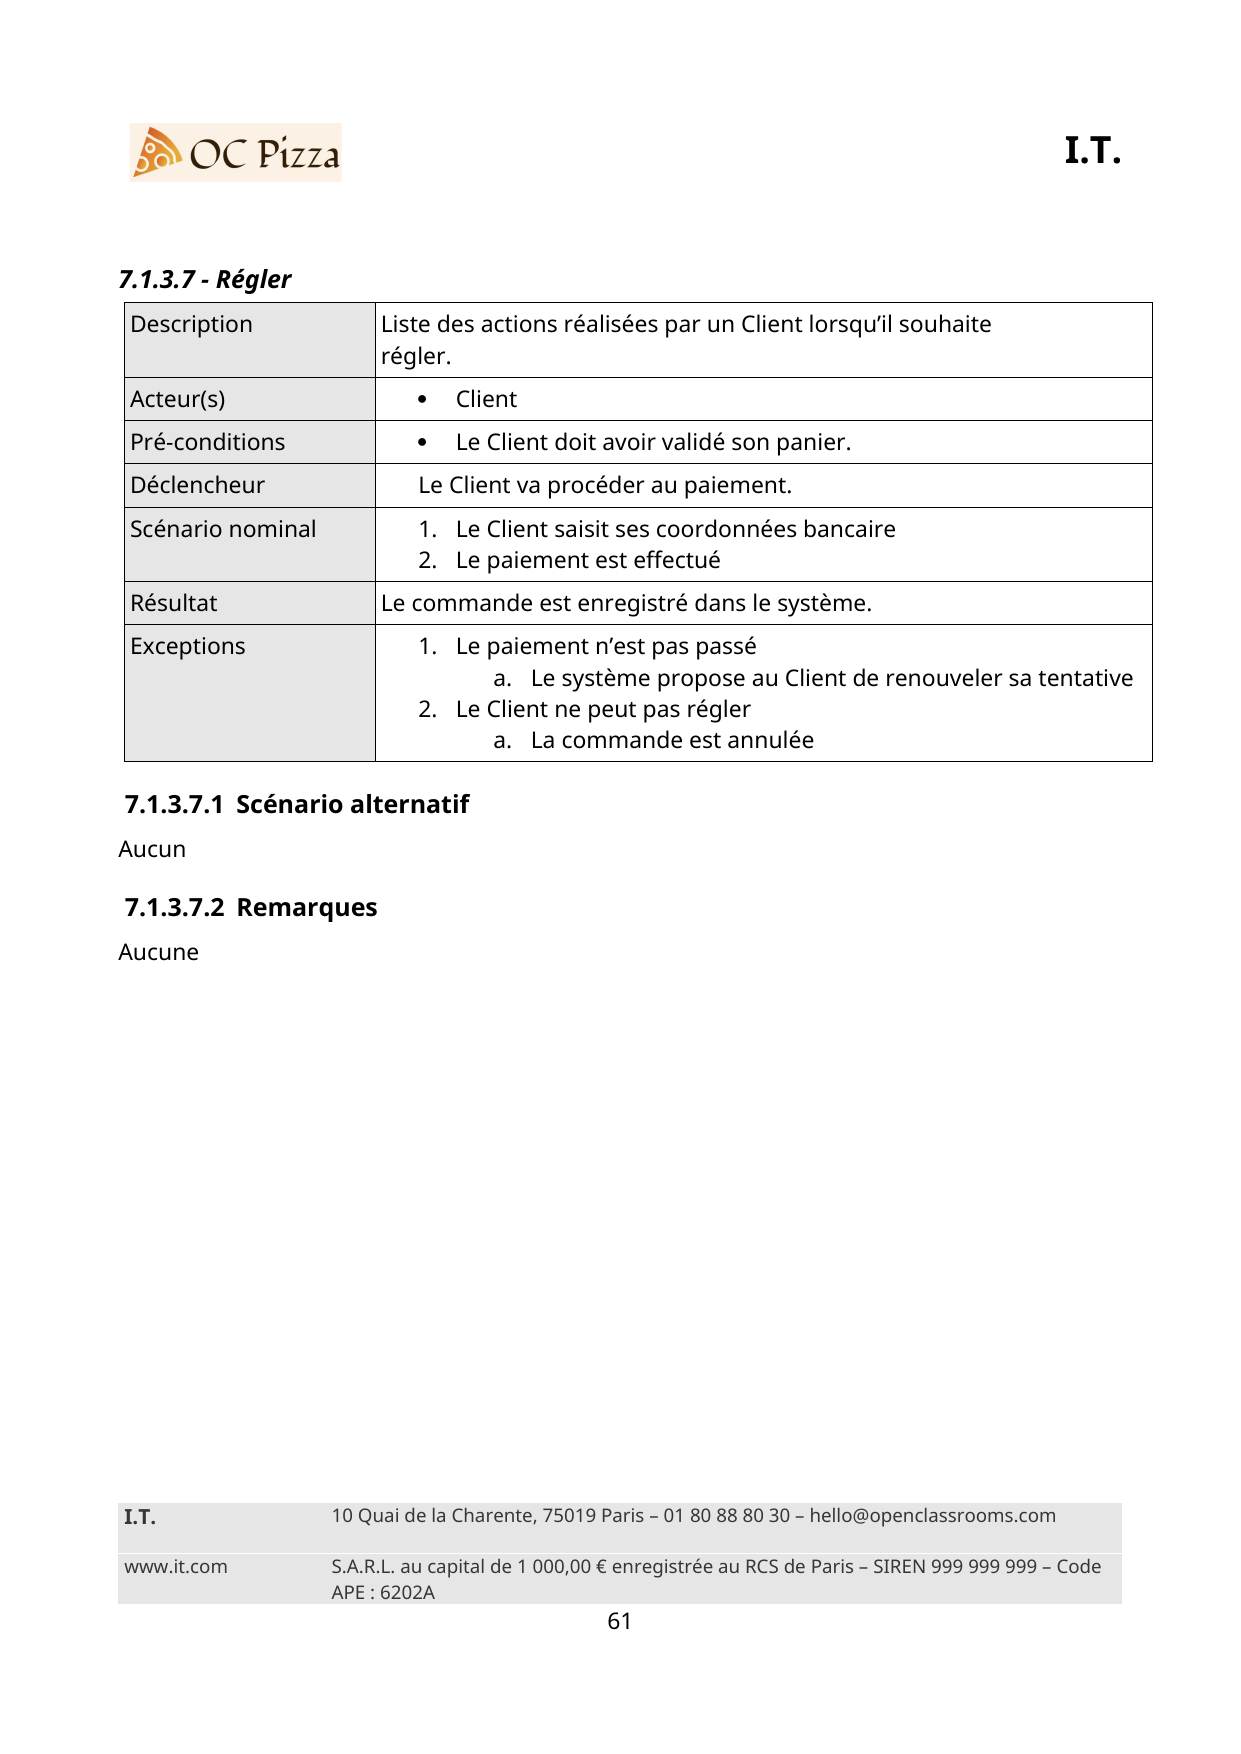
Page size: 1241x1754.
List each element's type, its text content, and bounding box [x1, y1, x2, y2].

picture [129, 123, 342, 182]
table_header Liste des actions réalisées par un Client lorsqu’il souhaite régler. [376, 303, 1152, 377]
table_header Description [125, 303, 375, 377]
table_cell Scénario nominal [125, 508, 375, 581]
table_cell Déclencheur [125, 464, 375, 506]
table_cell Le commande est enregistré dans le système. [376, 582, 1152, 624]
text Aucun [118, 833, 1122, 864]
table_cell Le Client saisit ses coordonnées bancaire Le paiement est effectué [376, 508, 1152, 581]
table_cell Client [376, 378, 1152, 420]
subtitle Régler [118, 262, 1122, 296]
subtitle Remarques [118, 889, 1122, 923]
text Aucune [118, 936, 1122, 967]
table_cell Résultat [125, 582, 375, 624]
table_cell Acteur(s) [125, 378, 375, 420]
table_cell Le Client va procéder au paiement. [376, 464, 1152, 506]
table_cell Exceptions [125, 625, 375, 761]
table_cell Le paiement n’est pas passé Le système propose au Client de renouveler sa tentative Le Client ne peut pas régler La commande est annulée [376, 625, 1152, 761]
subtitle Scénario alternatif [118, 787, 1122, 821]
table_cell Pré-conditions [125, 421, 375, 463]
table_cell Le Client doit avoir validé son panier. [376, 421, 1152, 463]
